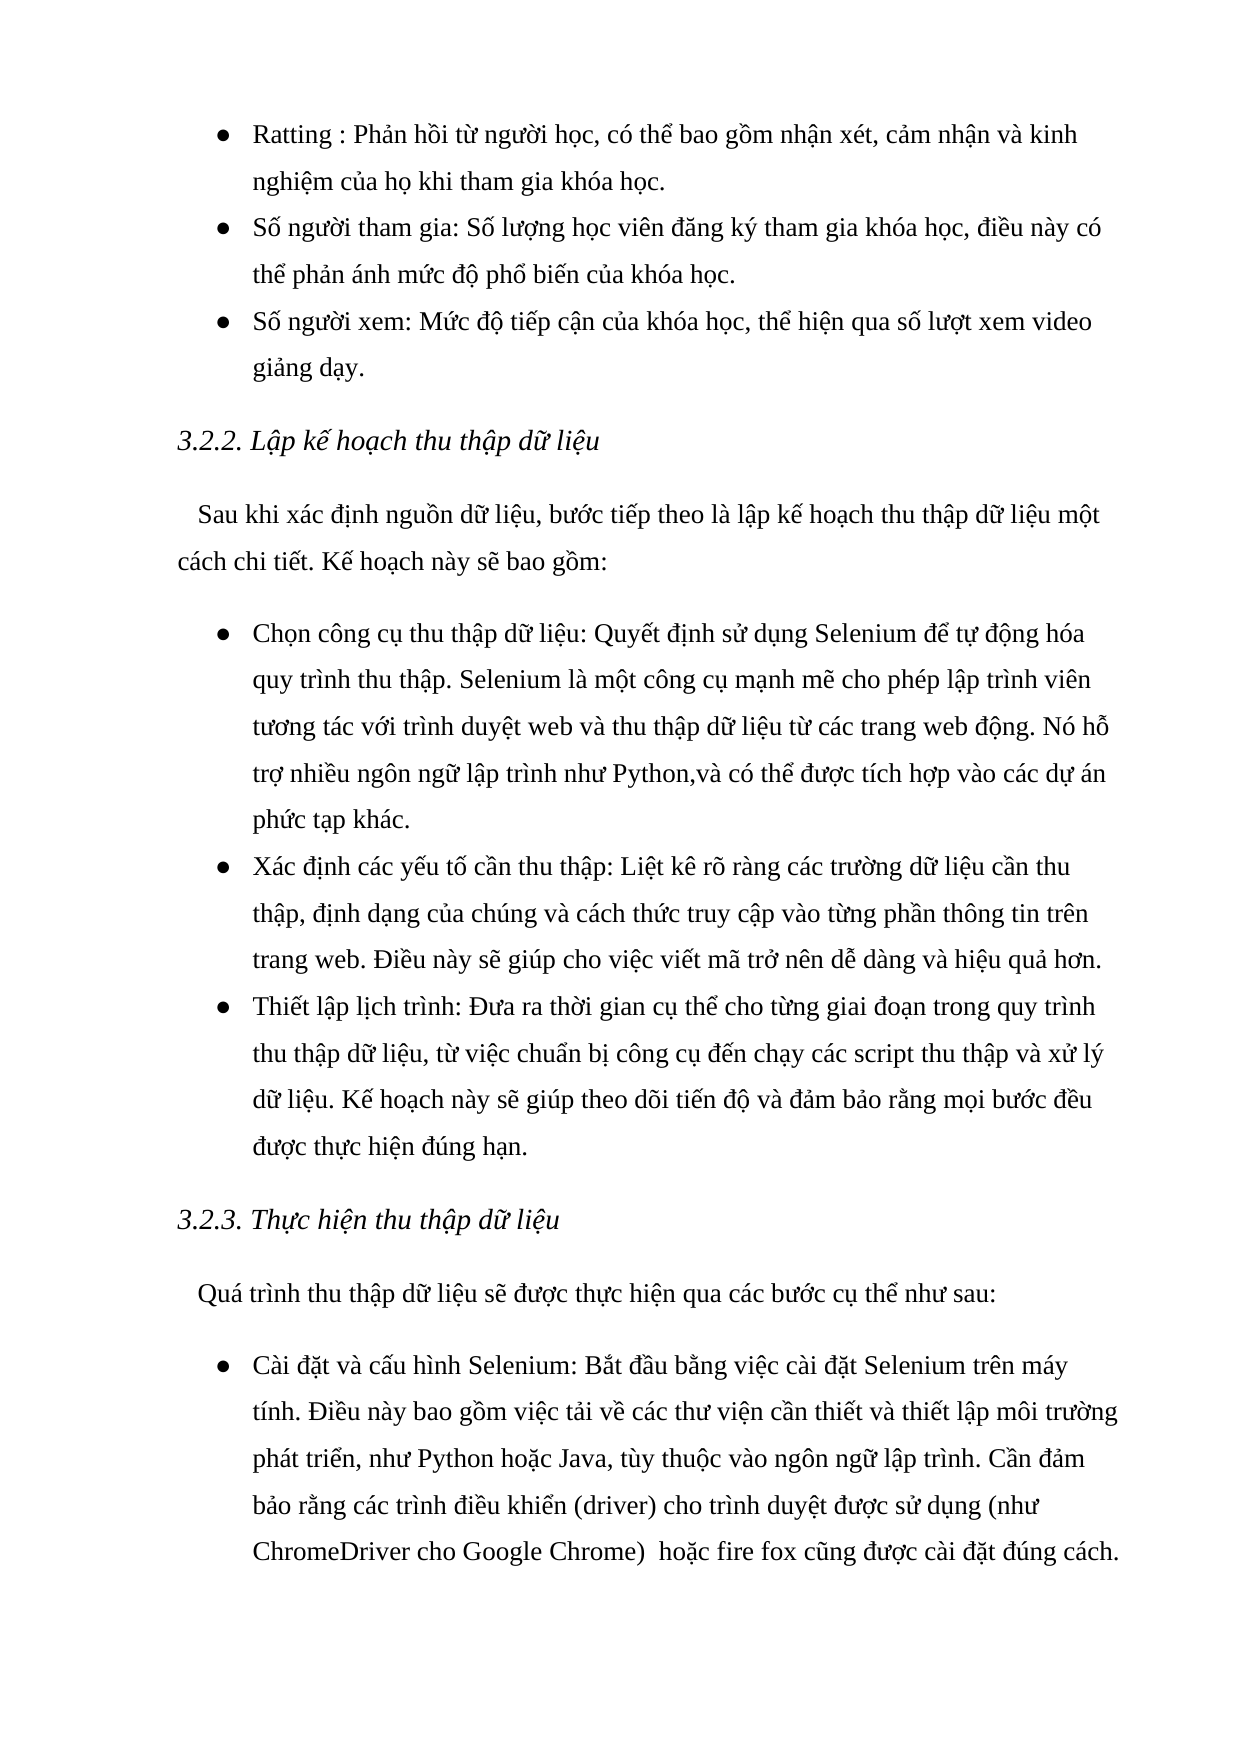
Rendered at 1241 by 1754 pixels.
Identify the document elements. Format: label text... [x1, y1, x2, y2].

list Cài đặt và cấu hình Selenium: Bắt đầu bằng việc cài đặt Selenium trên máy tính. Điều này bao gồm việc tải về các thư viện cần thiết và thiết lập môi trường phát triển, như Python hoặc Java, tùy thuộc vào ngôn ngữ lập trình. Cần đảm bảo rằng các trình điều khiển (driver) cho trình duyệt được sử dụng (như ChromeDriver cho Google Chrome) hoặc fire fox cũng được cài đặt đúng cách. [215, 1349, 1122, 1567]
list Ratting : Phản hồi từ người học, có thể bao gồm nhận xét, cảm nhận và kinh nghiệm của họ khi tham gia khóa học. [215, 118, 1122, 196]
subtitle 3.2.2. Lập kế hoạch thu thập dữ liệu [177, 423, 1122, 457]
list Số người xem: Mức độ tiếp cận của khóa học, thể hiện qua số lượt xem video giảng dạy. [215, 305, 1122, 383]
text Sau khi xác định nguồn dữ liệu, bước tiếp theo là lập kế hoạch thu thập dữ liệu một cách chi tiết. Kế hoạch này sẽ bao gồm: [177, 498, 1122, 576]
subtitle 3.2.3. Thực hiện thu thập dữ liệu [177, 1202, 1122, 1235]
text Quá trình thu thập dữ liệu sẽ được thực hiện qua các bước cụ thể như sau: [177, 1277, 1122, 1308]
list Số người tham gia: Số lượng học viên đăng ký tham gia khóa học, điều này có thể phản ánh mức độ phổ biến của khóa học. [215, 211, 1122, 289]
list Chọn công cụ thu thập dữ liệu: Quyết định sử dụng Selenium để tự động hóa quy trình thu thập. Selenium là một công cụ mạnh mẽ cho phép lập trình viên tương tác với trình duyệt web và thu thập dữ liệu từ các trang web động. Nó hỗ trợ nhiều ngôn ngữ lập trình như Python,và có thể được tích hợp vào các dự án phức tạp khác. [215, 617, 1122, 834]
list Xác định các yếu tố cần thu thập: Liệt kê rõ ràng các trường dữ liệu cần thu thập, định dạng của chúng và cách thức truy cập vào từng phần thông tin trên trang web. Điều này sẽ giúp cho việc viết mã trở nên dễ dàng và hiệu quả hơn. [215, 850, 1122, 974]
list Thiết lập lịch trình: Đưa ra thời gian cụ thể cho từng giai đoạn trong quy trình thu thập dữ liệu, từ việc chuẩn bị công cụ đến chạy các script thu thập và xử lý dữ liệu. Kế hoạch này sẽ giúp theo dõi tiến độ và đảm bảo rằng mọi bước đều được thực hiện đúng hạn. [215, 990, 1122, 1161]
